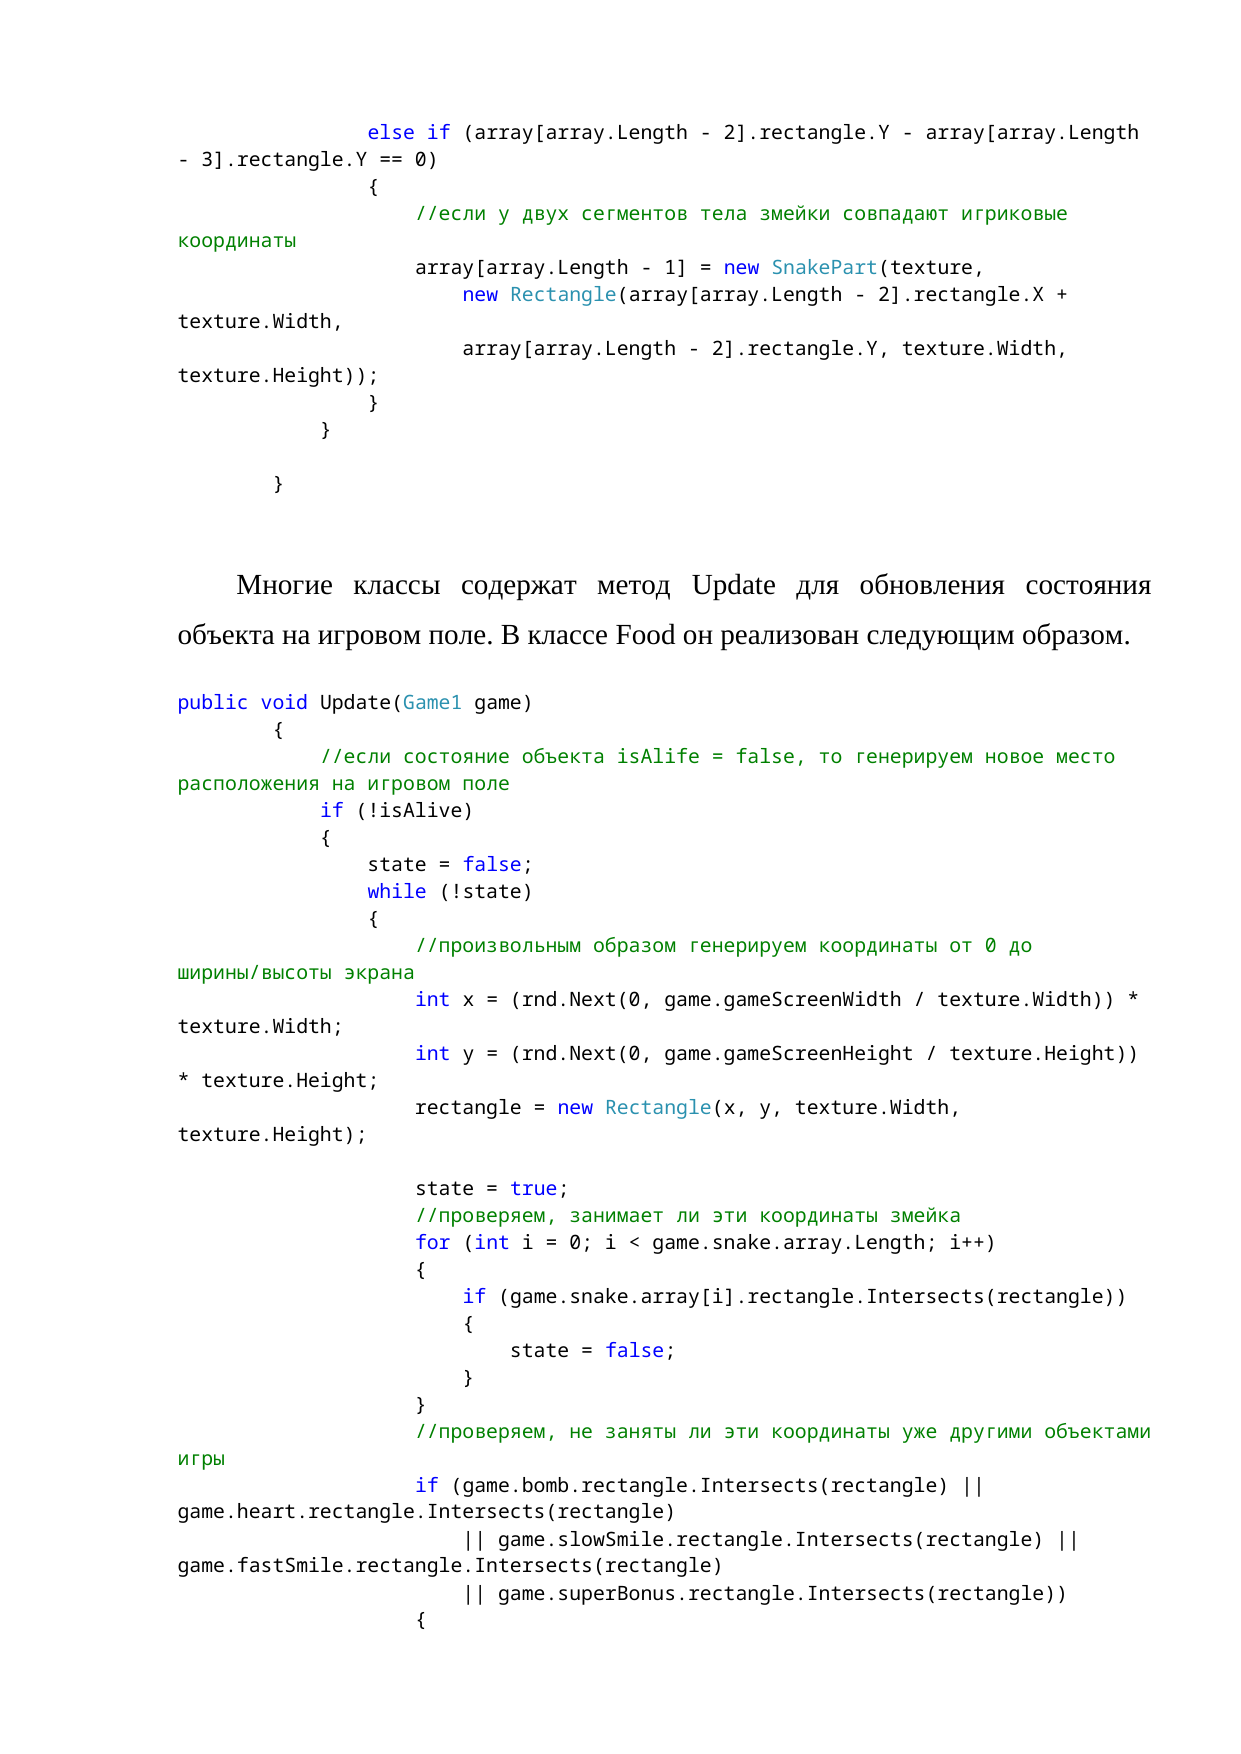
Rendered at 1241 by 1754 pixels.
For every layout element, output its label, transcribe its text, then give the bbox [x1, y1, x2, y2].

text //проверяем, занимает ли эти координаты змейка [177, 1201, 1152, 1228]
text while (!state) [177, 877, 1152, 904]
text int x = (rnd.Next(0, game.gameScreenWidth / texture.Width)) * texture.Width; [177, 985, 1152, 1039]
text if (!isAlive) [177, 796, 1152, 823]
text if (game.bomb.rectangle.Intersects(rectangle) || game.heart.rectangle.Intersects(rectangle) [177, 1471, 1152, 1525]
text || game.superBonus.rectangle.Intersects(rectangle)) [177, 1579, 1152, 1606]
text public void Update(Game1 game) [177, 688, 1152, 715]
text else if (array[array.Length - 2].rectangle.Y - array[array.Length - 3].rectangle.Y == 0) [177, 118, 1152, 172]
text } [177, 1390, 1152, 1417]
text } [177, 415, 1152, 442]
text array[array.Length - 2].rectangle.Y, texture.Width, texture.Height)); [177, 334, 1152, 388]
text rectangle = new Rectangle(x, y, texture.Width, texture.Height); [177, 1093, 1152, 1147]
text { [177, 904, 1152, 931]
text //произвольным образом генерируем координаты от 0 до ширины/высоты экрана [177, 931, 1152, 985]
text //если у двух сегментов тела змейки совпадают игриковые координаты [177, 199, 1152, 253]
text { [177, 1309, 1152, 1336]
text state = false; [177, 1336, 1152, 1363]
text new Rectangle(array[array.Length - 2].rectangle.X + texture.Width, [177, 280, 1152, 334]
text } [177, 469, 1152, 496]
text if (game.snake.array[i].rectangle.Intersects(rectangle)) [177, 1282, 1152, 1309]
text } [177, 1363, 1152, 1390]
text } [177, 388, 1152, 415]
text for (int i = 0; i < game.snake.array.Length; i++) [177, 1228, 1152, 1255]
text { [177, 1255, 1152, 1282]
text //проверяем, не заняты ли эти координаты уже другими объектами игры [177, 1417, 1152, 1471]
text { [177, 715, 1152, 742]
text //если состояние объекта isAlife = false, то генерируем новое место расположения на игровом поле [177, 742, 1152, 796]
text Многие классы содержат метод Update для обновления состояния объекта на игровом поле. В классе Food он реализован следующим образом. [177, 567, 1152, 651]
text int y = (rnd.Next(0, game.gameScreenHeight / texture.Height)) * texture.Height; [177, 1039, 1152, 1093]
text array[array.Length - 1] = new SnakePart(texture, [177, 253, 1152, 280]
text state = false; [177, 850, 1152, 877]
text { [177, 172, 1152, 199]
text { [177, 1606, 1152, 1633]
text state = true; [177, 1174, 1152, 1201]
text { [177, 823, 1152, 850]
text || game.slowSmile.rectangle.Intersects(rectangle) || game.fastSmile.rectangle.Intersects(rectangle) [177, 1525, 1152, 1579]
